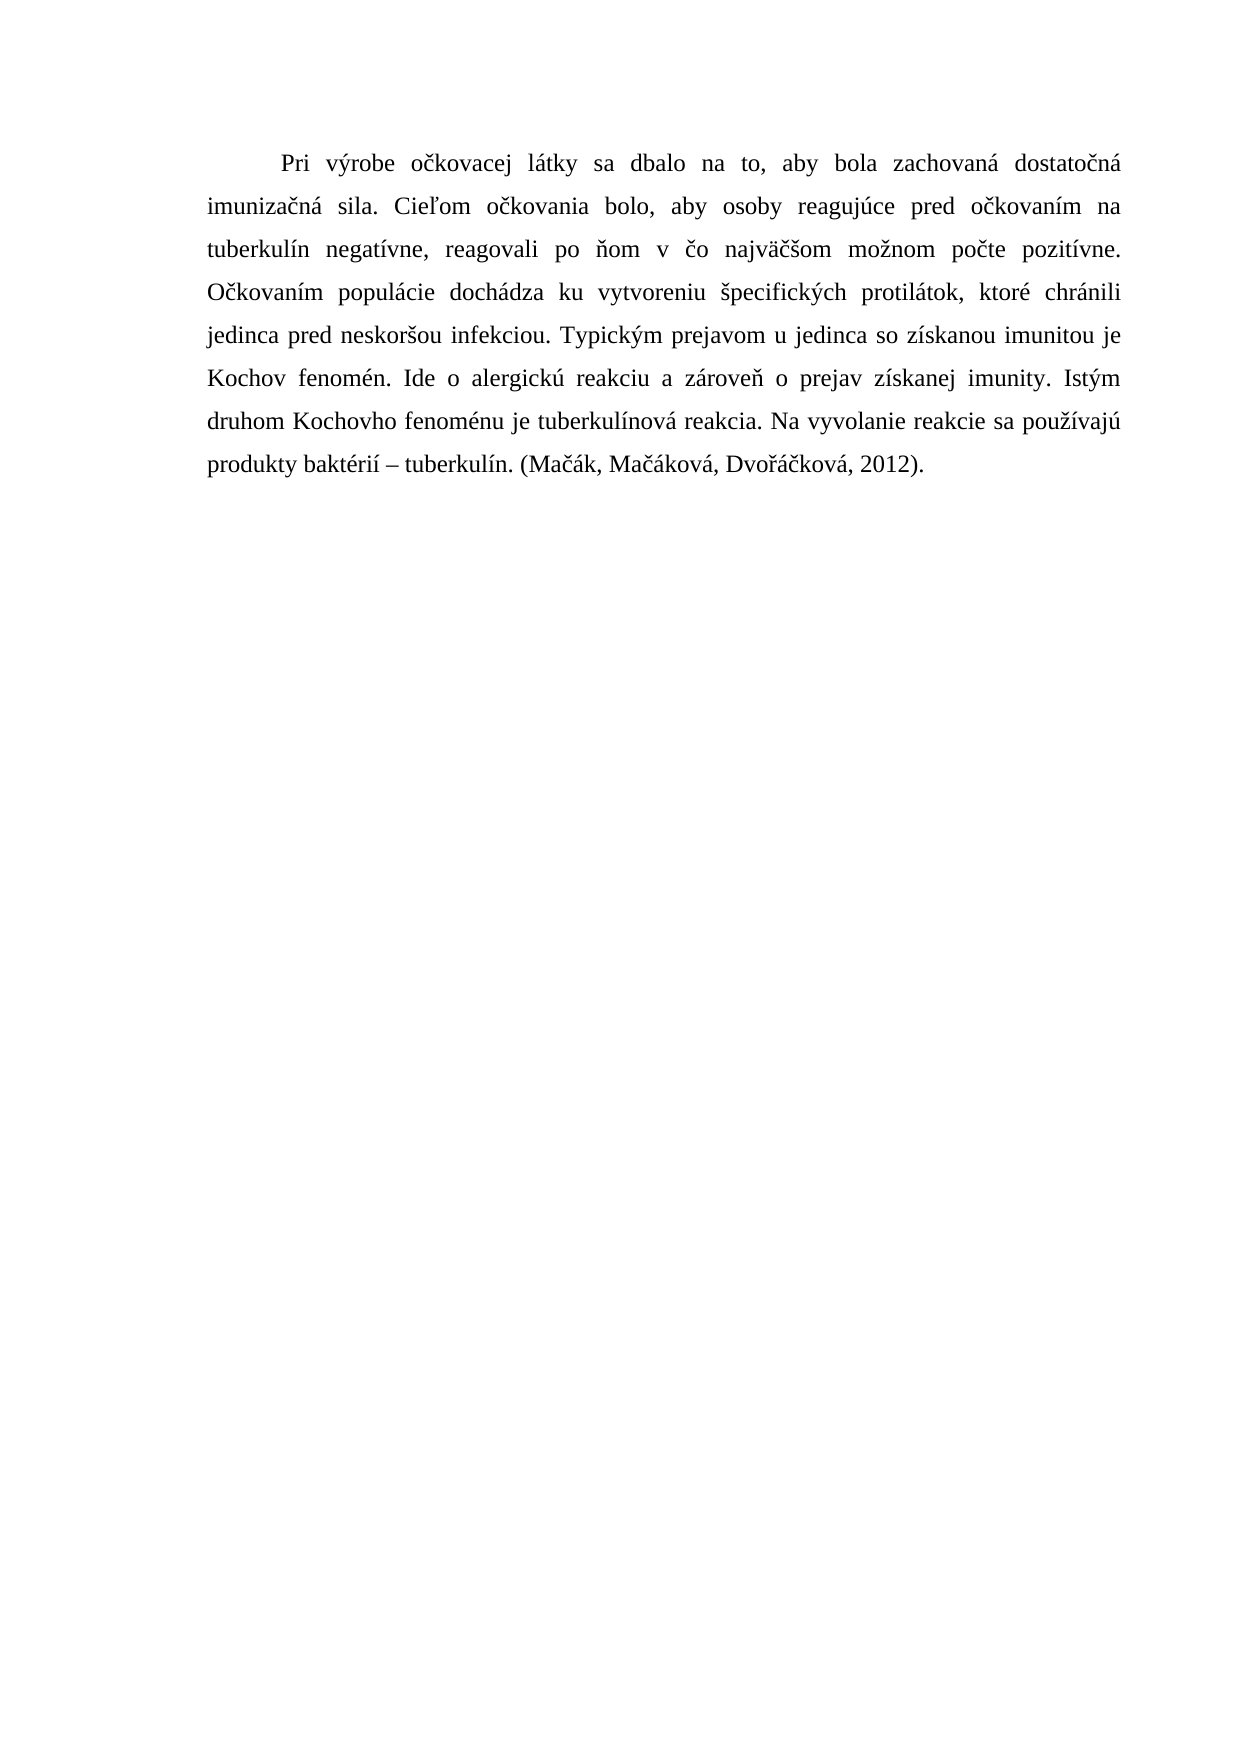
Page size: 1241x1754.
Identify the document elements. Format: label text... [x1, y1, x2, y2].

text Pri výrobe očkovacej látky sa dbalo na to, aby bola zachovaná dostatočná imunizačná sila. Cieľom očkovania bolo, aby osoby reagujúce pred očkovaním na tuberkulín negatívne, reagovali po ňom v čo najväčšom možnom počte pozitívne. Očkovaním populácie dochádza ku vytvoreniu špecifických protilátok, ktoré chránili jedinca pred neskoršou infekciou. Typickým prejavom u jedinca so získanou imunitou je Kochov fenomén. Ide o alergickú reakciu a zároveň o prejav získanej imunity. Istým druhom Kochovho fenoménu je tuberkulínová reakcia. Na vyvolanie reakcie sa používajú produkty baktérií – tuberkulín. (Mačák, Mačáková, Dvořáčková, 2012). [207, 148, 1122, 478]
